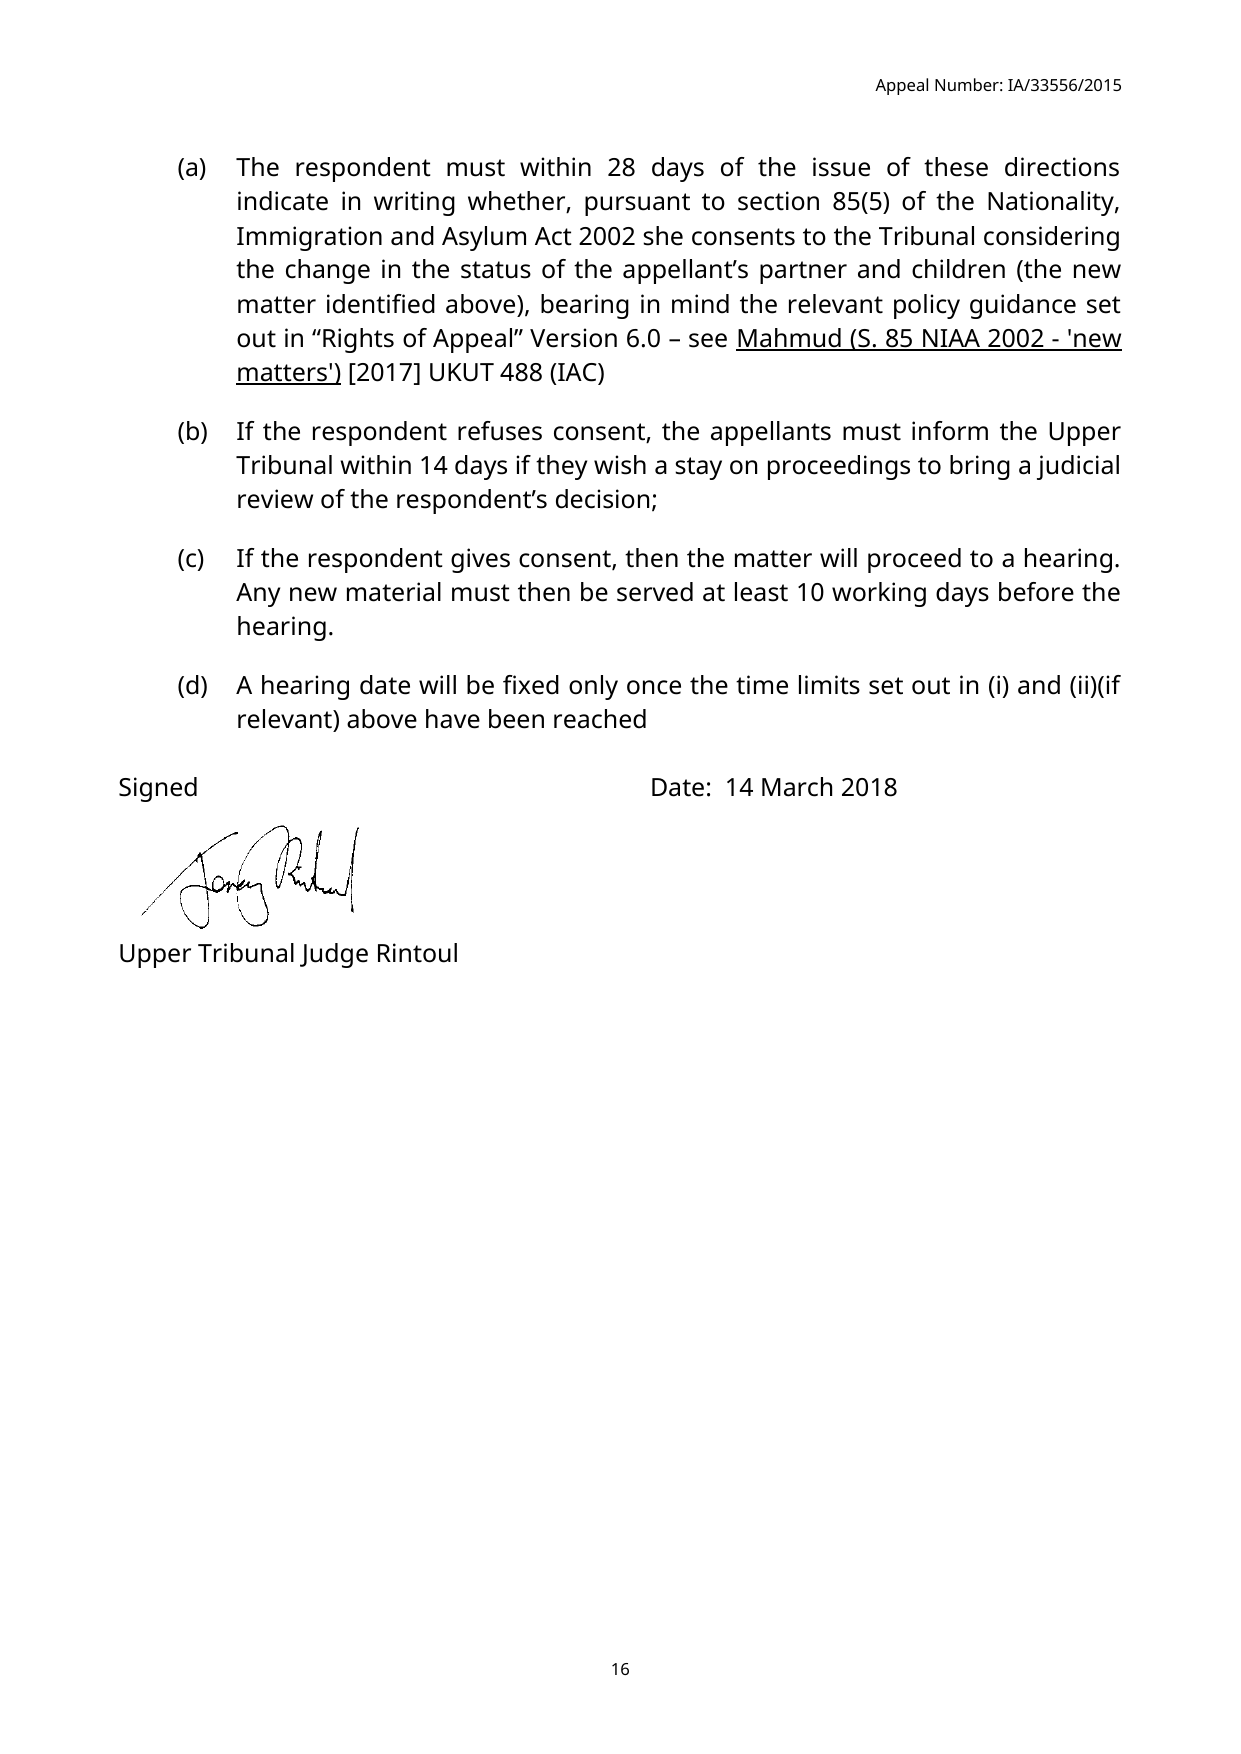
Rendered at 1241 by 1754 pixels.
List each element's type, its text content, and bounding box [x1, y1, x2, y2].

list If the respondent refuses consent, the appellants must inform the Upper Tribunal within 14 days if they wish a stay on proceedings to bring a judicial review of the respondent’s decision; [177, 413, 1122, 516]
text Upper Tribunal Judge Rintoul [118, 935, 1122, 969]
list A hearing date will be fixed only once the time limits set out in (i) and (ii)(if relevant) above have been reached [177, 668, 1122, 736]
text Signed Date: 14 March 2018 [118, 770, 1122, 804]
list The respondent must within 28 days of the issue of these directions indicate in writing whether, pursuant to section 85(5) of the Nationality, Immigration and Asylum Act 2002 she consents to the Tribunal considering the change in the status of the appellant’s partner and children (the new matter identified above), bearing in mind the relevant policy guidance set out in “Rights of Appeal” Version 6.0 – see Mahmud (S. 85 NIAA 2002 - 'new matters') [2017] UKUT 488 (IAC) [177, 150, 1122, 388]
list If the respondent gives consent, then the matter will proceed to a hearing. Any new material must then be served at least 10 working days before the hearing. [177, 541, 1122, 643]
